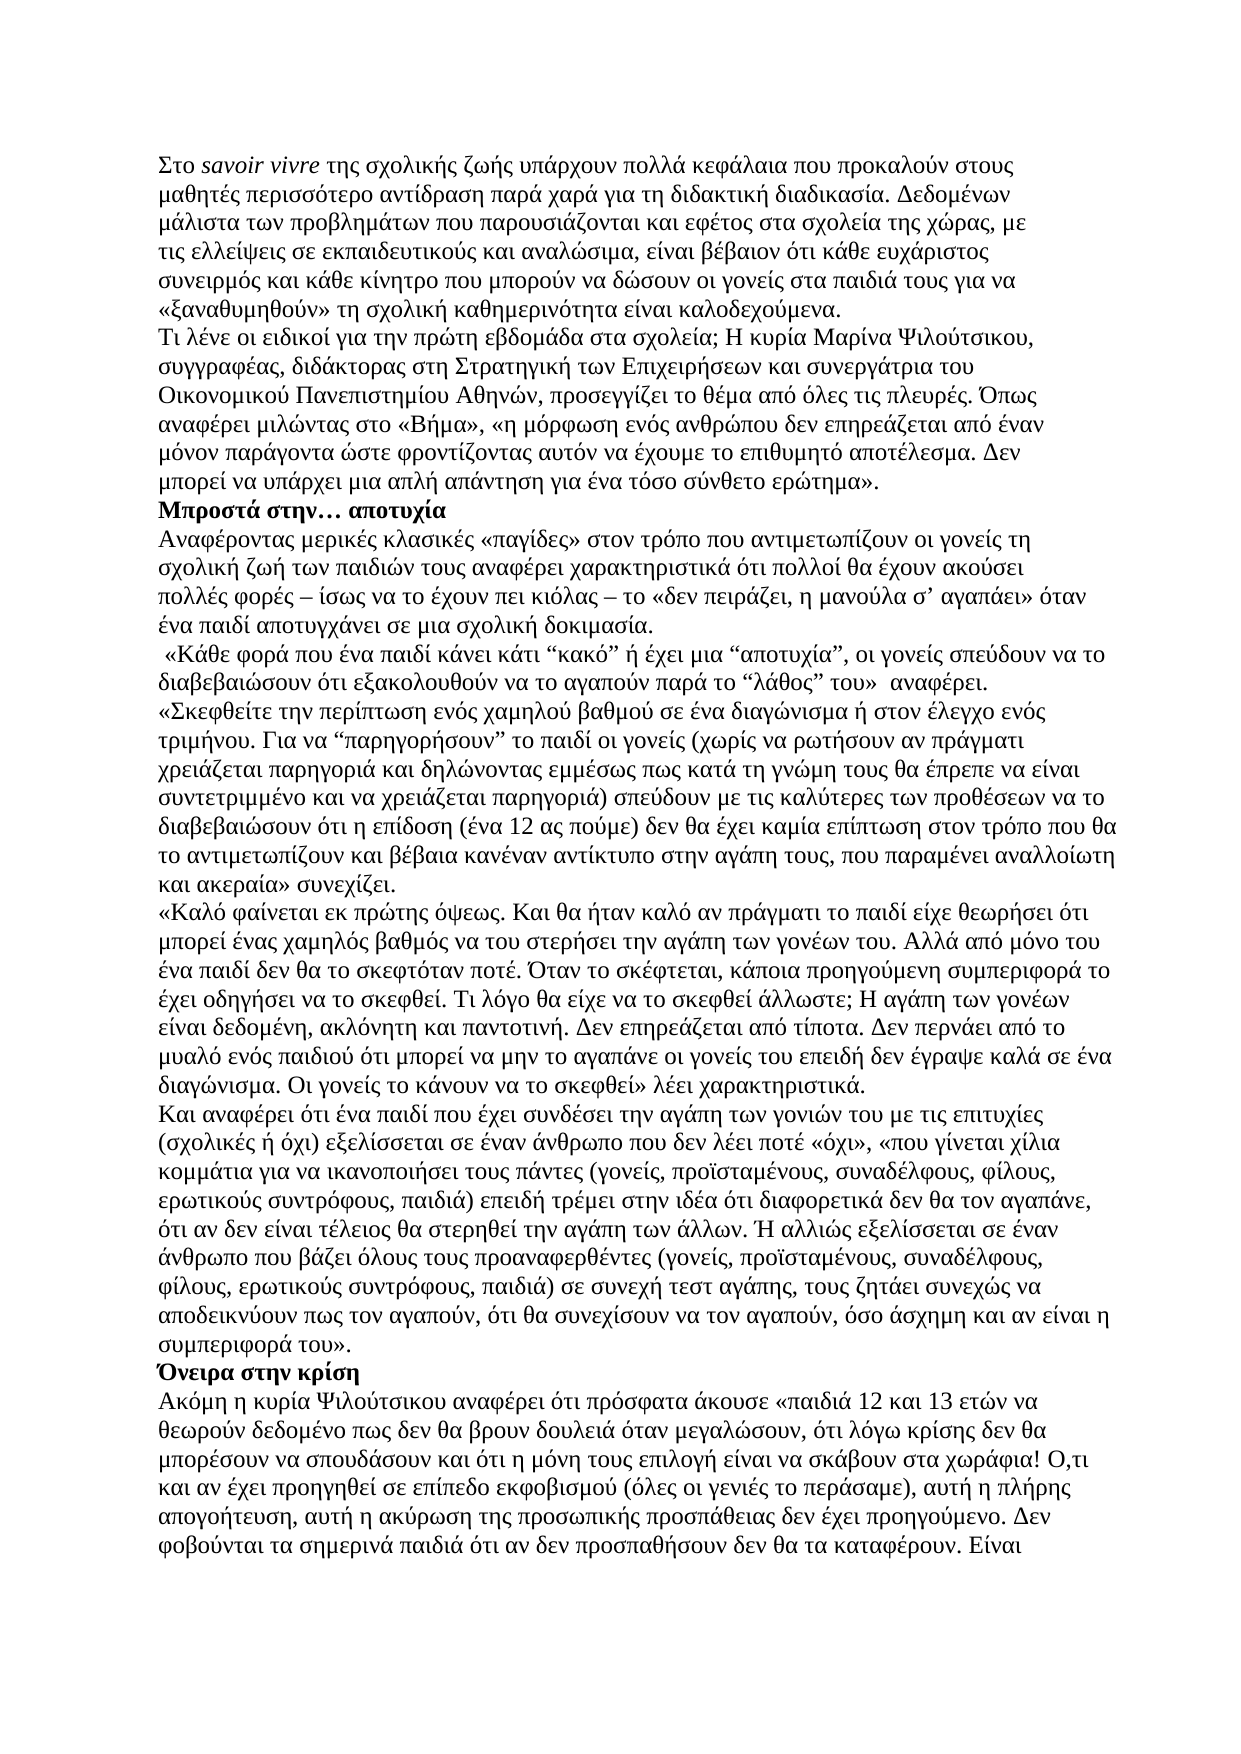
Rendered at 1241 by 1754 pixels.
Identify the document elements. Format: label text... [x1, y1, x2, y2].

text Όνειρα στην κρίση [158, 1357, 1118, 1386]
text «Κάθε φορά που ένα παιδί κάνει κάτι “κακό” ή έχει μια “αποτυχία”, οι γονείς σπεύδουν να το διαβεβαιώσουν ότι εξακολουθούν να το αγαπούν παρά το “λάθος” του» αναφέρει. [158, 639, 1118, 696]
text «Καλό φαίνεται εκ πρώτης όψεως. Και θα ήταν καλό αν πράγματι το παιδί είχε θεωρήσει ότι μπορεί ένας χαμηλός βαθμός να του στερήσει την αγάπη των γονέων του. Αλλά από μόνο του ένα παιδί δεν θα το σκεφτόταν ποτέ. Όταν το σκέφτεται, κάποια προηγούμενη συμπεριφορά το έχει οδηγήσει να το σκεφθεί. Τι λόγο θα είχε να το σκεφθεί άλλωστε; Η αγάπη των γονέων είναι δεδομένη, ακλόνητη και παντοτινή. Δεν επηρεάζεται από τίποτα. Δεν περνάει από το μυαλό ενός παιδιού ότι μπορεί να μην το αγαπάνε οι γονείς του επειδή δεν έγραψε καλά σε ένα διαγώνισμα. Οι γονείς το κάνουν να το σκεφθεί» λέει χαρακτηριστικά. [158, 897, 1118, 1099]
text Αναφέροντας μερικές κλασικές «παγίδες» στον τρόπο που αντιμετωπίζουν οι γονείς τη σχολική ζωή των παιδιών τους αναφέρει χαρακτηριστικά ότι πολλοί θα έχουν ακούσει πολλές φορές – ίσως να το έχουν πει κιόλας – το «δεν πειράζει, η μανούλα σ’ αγαπάει» όταν ένα παιδί αποτυγχάνει σε μια σχολική δοκιμασία. [158, 524, 1088, 639]
text Στο savoir vivre της σχολικής ζωής υπάρχουν πολλά κεφάλαια που προκαλούν στους μαθητές περισσότερο αντίδραση παρά χαρά για τη διδακτική διαδικασία. Δεδομένων μάλιστα των προβλημάτων που παρουσιάζονται και εφέτος στα σχολεία της χώρας, με τις ελλείψεις σε εκπαιδευτικούς και αναλώσιμα, είναι βέβαιον ότι κάθε ευχάριστος συνειρμός και κάθε κίνητρο που μπορούν να δώσουν οι γονείς στα παιδιά τους για να «ξαναθυμηθούν» τη σχολική καθημερινότητα είναι καλοδεχούμενα. [158, 150, 1053, 322]
text «Σκεφθείτε την περίπτωση ενός χαμηλού βαθμού σε ένα διαγώνισμα ή στον έλεγχο ενός τριμήνου. Για να “παρηγορήσουν” το παιδί οι γονείς (χωρίς να ρωτήσουν αν πράγματι χρειάζεται παρηγοριά και δηλώνοντας εμμέσως πως κατά τη γνώμη τους θα έπρεπε να είναι συντετριμμένο και να χρειάζεται παρηγοριά) σπεύδουν με τις καλύτερες των προθέσεων να το διαβεβαιώσουν ότι η επίδοση (ένα 12 ας πούμε) δεν θα έχει καμία επίπτωση στον τρόπο που θα το αντιμετωπίζουν και βέβαια κανέναν αντίκτυπο στην αγάπη τους, που παραμένει αναλλοίωτη και ακεραία» συνεχίζει. [158, 696, 1118, 897]
text Και αναφέρει ότι ένα παιδί που έχει συνδέσει την αγάπη των γονιών του με τις επιτυχίες (σχολικές ή όχι) εξελίσσεται σε έναν άνθρωπο που δεν λέει ποτέ «όχι», «που γίνεται χίλια κομμάτια για να ικανοποιήσει τους πάντες (γονείς, προϊσταμένους, συναδέλφους, φίλους, ερωτικούς συντρόφους, παιδιά) επειδή τρέμει στην ιδέα ότι διαφορετικά δεν θα τον αγαπάνε, ότι αν δεν είναι τέλειος θα στερηθεί την αγάπη των άλλων. Ή αλλιώς εξελίσσεται σε έναν άνθρωπο που βάζει όλους τους προαναφερθέντες (γονείς, προϊσταμένους, συναδέλφους, φίλους, ερωτικούς συντρόφους, παιδιά) σε συνεχή τεστ αγάπης, τους ζητάει συνεχώς να αποδεικνύουν πως τον αγαπούν, ότι θα συνεχίσουν να τον αγαπούν, όσο άσχημη και αν είναι η συμπεριφορά του». [158, 1099, 1118, 1357]
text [158, 1386, 1118, 1559]
text Μπροστά στην… αποτυχία [158, 495, 1088, 524]
text Τι λένε οι ειδικοί για την πρώτη εβδομάδα στα σχολεία; Η κυρία Μαρίνα Ψιλούτσικου, συγγραφέας, διδάκτορας στη Στρατηγική των Επιχειρήσεων και συνεργάτρια του Οικονομικού Πανεπιστημίου Αθηνών, προσεγγίζει το θέμα από όλες τις πλευρές. Όπως αναφέρει μιλώντας στο «Βήμα», «η μόρφωση ενός ανθρώπου δεν επηρεάζεται από έναν μόνον παράγοντα ώστε φροντίζοντας αυτόν να έχουμε το επιθυμητό αποτέλεσμα. Δεν μπορεί να υπάρχει μια απλή απάντηση για ένα τόσο σύνθετο ερώτημα». [158, 322, 1088, 495]
